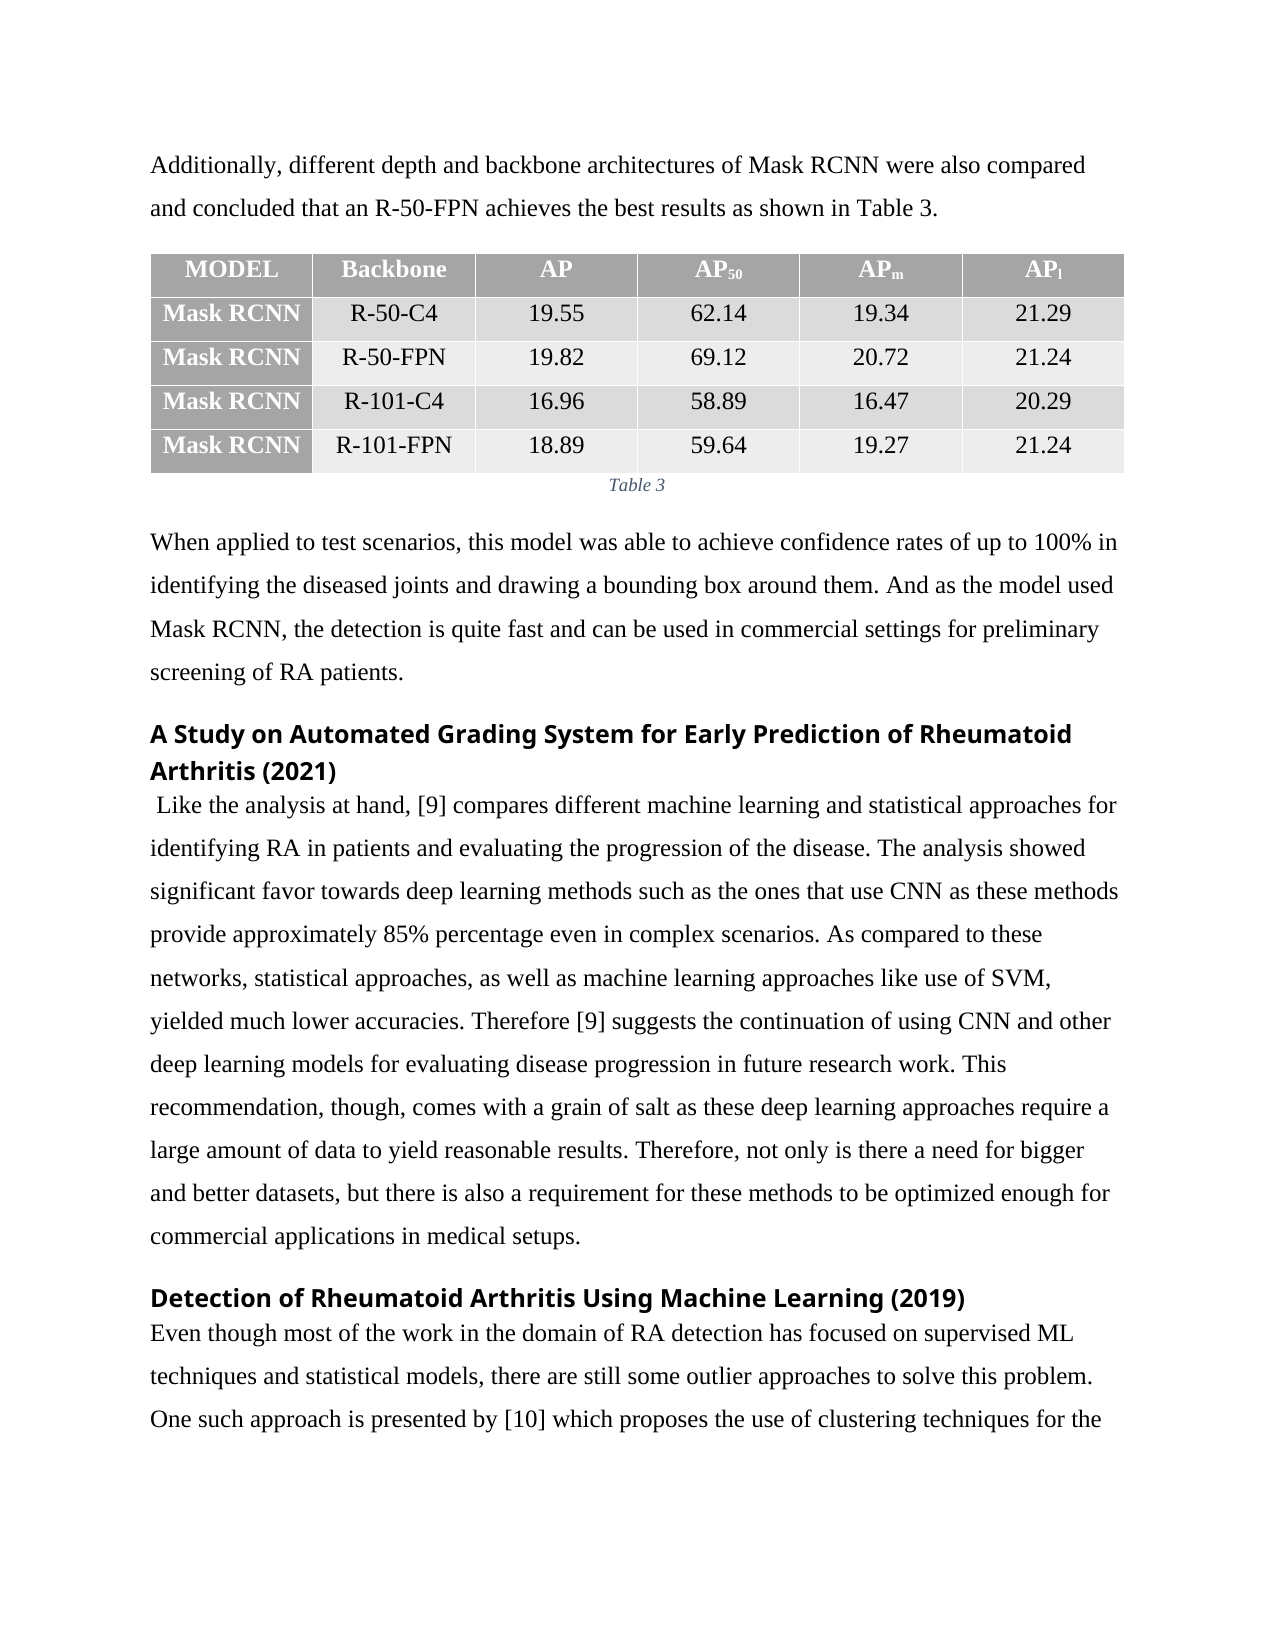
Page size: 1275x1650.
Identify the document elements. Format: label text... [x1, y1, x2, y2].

table_cell 16.96 [476, 386, 637, 429]
table_header APm [800, 254, 962, 297]
subtitle Detection of Rheumatoid Arthritis Using Machine Learning (2019) [150, 1281, 1125, 1315]
table_cell 19.27 [800, 430, 962, 473]
table_header Backbone [313, 254, 475, 297]
table_cell R-101-FPN [313, 430, 475, 473]
table_cell 59.64 [638, 430, 799, 473]
table_cell 21.24 [963, 342, 1124, 385]
text Like the analysis at hand, compares different machine learning and statistical approaches for identifying RA in patients and evaluating the progression of the disease. The analysis showed significant favor towards deep learning methods such as the ones that use CNN as these methods provide approximately 85% percentage even in complex scenarios. As compared to these networks, statistical approaches, as well as machine learning approaches like use of SVM, yielded much lower accuracies. Therefore suggests the continuation of using CNN and other deep learning models for evaluating disease progression in future research work. This recommendation, though, comes with a grain of salt as these deep learning approaches require a large amount of data to yield reasonable results. Therefore, not only is there a need for bigger and better datasets, but there is also a requirement for these methods to be optimized enough for commercial applications in medical setups. [150, 790, 1125, 1250]
table_cell Mask RCNN [151, 298, 312, 341]
table_cell 21.29 [963, 298, 1124, 341]
table_cell 62.14 [638, 298, 799, 341]
table_cell Mask RCNN [151, 430, 312, 473]
table_header AP50 [638, 254, 799, 297]
table_cell 20.72 [800, 342, 962, 385]
text Additionally, different depth and backbone architectures of Mask RCNN were also compared and concluded that an R-50-FPN achieves the best results as shown in Table 3. [150, 150, 1125, 222]
table_header AP [476, 254, 637, 297]
text When applied to test scenarios, this model was able to achieve confidence rates of up to 100% in identifying the diseased joints and drawing a bounding box around them. And as the model used Mask RCNN, the detection is quite fast and can be used in commercial settings for preliminary screening of RA patients. [150, 527, 1125, 686]
table_cell R-101-C4 [313, 386, 475, 429]
table_cell R-50-C4 [313, 298, 475, 341]
table_cell 19.82 [476, 342, 637, 385]
text Table 3 [150, 474, 1125, 496]
table_header MODEL [151, 254, 312, 297]
table_cell Mask RCNN [151, 342, 312, 385]
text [150, 1318, 1125, 1433]
table_cell 69.12 [638, 342, 799, 385]
table_header APl [963, 254, 1124, 297]
table_cell 18.89 [476, 430, 637, 473]
table_cell 19.34 [800, 298, 962, 341]
subtitle A Study on Automated Grading System for Early Prediction of Rheumatoid Arthritis (2021) [150, 717, 1125, 787]
table_cell 58.89 [638, 386, 799, 429]
table_cell 16.47 [800, 386, 962, 429]
table_cell R-50-FPN [313, 342, 475, 385]
table_cell 21.24 [963, 430, 1124, 473]
table_cell 19.55 [476, 298, 637, 341]
table_cell Mask RCNN [151, 386, 312, 429]
table_cell 20.29 [963, 386, 1124, 429]
